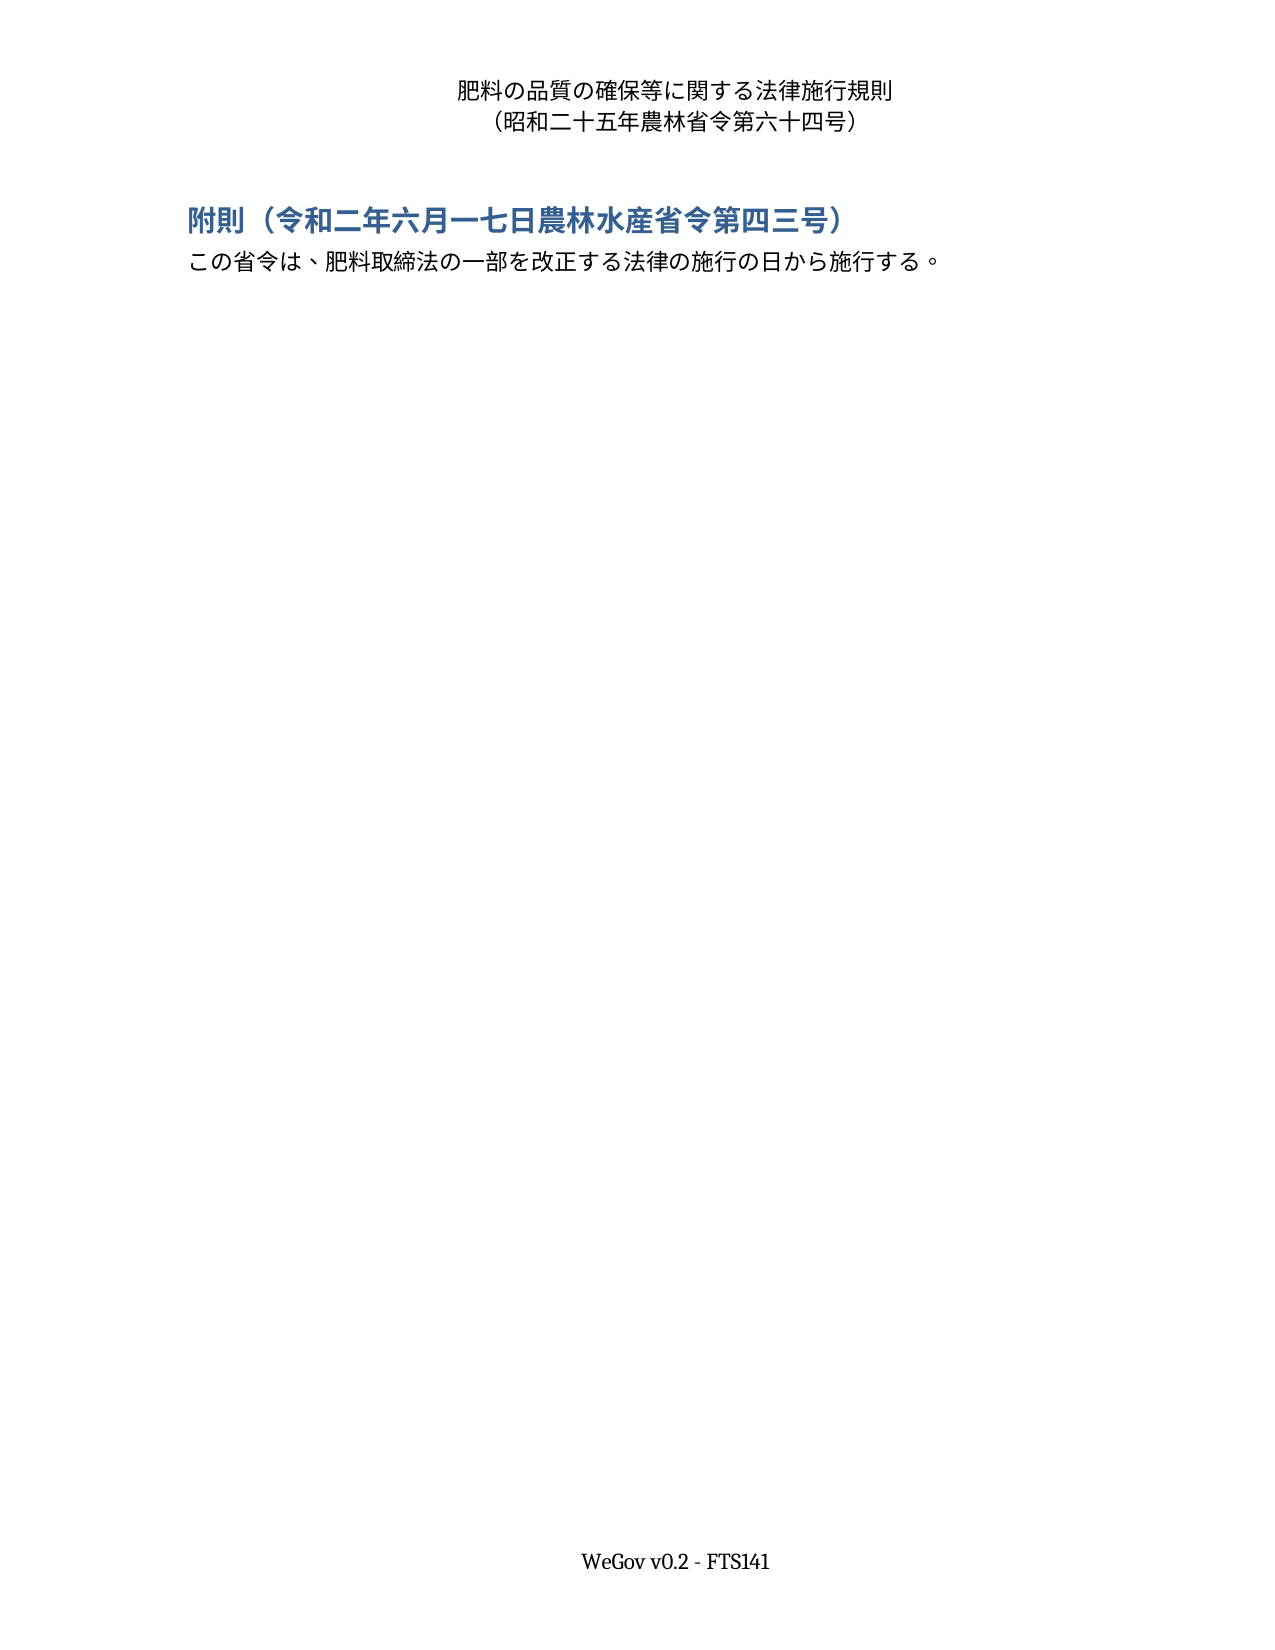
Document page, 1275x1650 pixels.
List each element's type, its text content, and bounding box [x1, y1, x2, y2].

subtitle 附則（令和二年六月一七日農林水産省令第四三号） [187, 200, 1087, 240]
text この省令は、肥料取締法の一部を改正する法律の施行の日から施行する。 [187, 246, 1087, 277]
